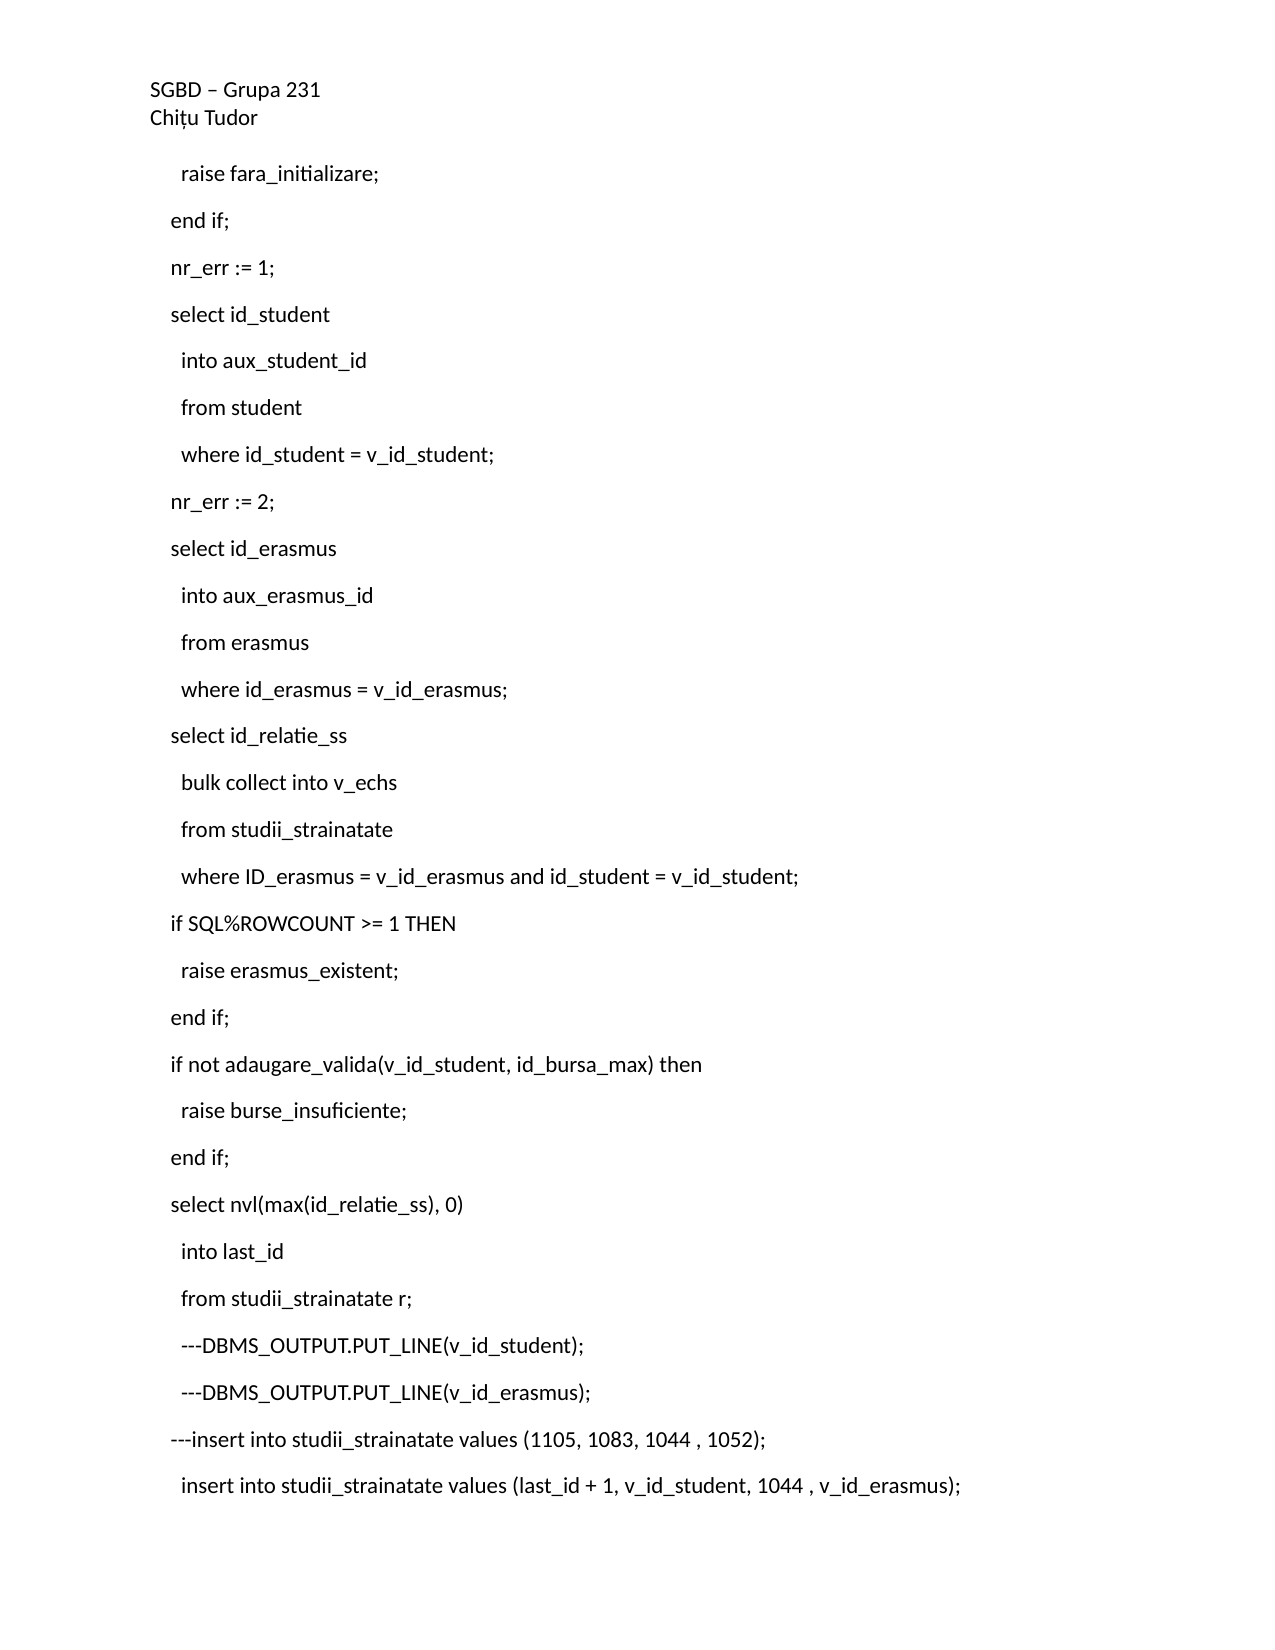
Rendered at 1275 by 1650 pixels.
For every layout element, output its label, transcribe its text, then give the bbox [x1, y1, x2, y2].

text from studii_strainatate r; [150, 1284, 1125, 1312]
text ---insert into studii_strainatate values (1105, 1083, 1044 , 1052); [150, 1425, 1125, 1453]
text end if; [150, 1003, 1125, 1031]
text raise fara_initializare; [150, 159, 1125, 187]
text nr_err := 1; [150, 253, 1125, 281]
text select id_student [150, 300, 1125, 328]
text where ID_erasmus = v_id_erasmus and id_student = v_id_student; [150, 862, 1125, 890]
text where id_student = v_id_student; [150, 440, 1125, 468]
text nr_err := 2; [150, 487, 1125, 515]
text select id_erasmus [150, 534, 1125, 562]
text select nvl(max(id_relatie_ss), 0) [150, 1190, 1125, 1218]
text from erasmus [150, 628, 1125, 656]
text into aux_student_id [150, 347, 1125, 374]
text into aux_erasmus_id [150, 581, 1125, 609]
text from studii_strainatate [150, 815, 1125, 843]
text insert into studii_strainatate values (last_id + 1, v_id_student, 1044 , v_id_erasmus); [150, 1472, 1125, 1499]
text bulk collect into v_echs [150, 768, 1125, 796]
text raise erasmus_existent; [150, 956, 1125, 984]
text ---DBMS_OUTPUT.PUT_LINE(v_id_erasmus); [150, 1378, 1125, 1406]
text if not adaugare_valida(v_id_student, id_bursa_max) then [150, 1050, 1125, 1078]
text raise burse_insuficiente; [150, 1097, 1125, 1124]
text ---DBMS_OUTPUT.PUT_LINE(v_id_student); [150, 1331, 1125, 1359]
text end if; [150, 1143, 1125, 1171]
text select id_relatie_ss [150, 722, 1125, 749]
text if SQL%ROWCOUNT >= 1 THEN [150, 909, 1125, 937]
text from student [150, 393, 1125, 421]
text into last_id [150, 1237, 1125, 1265]
text where id_erasmus = v_id_erasmus; [150, 675, 1125, 703]
text end if; [150, 206, 1125, 234]
